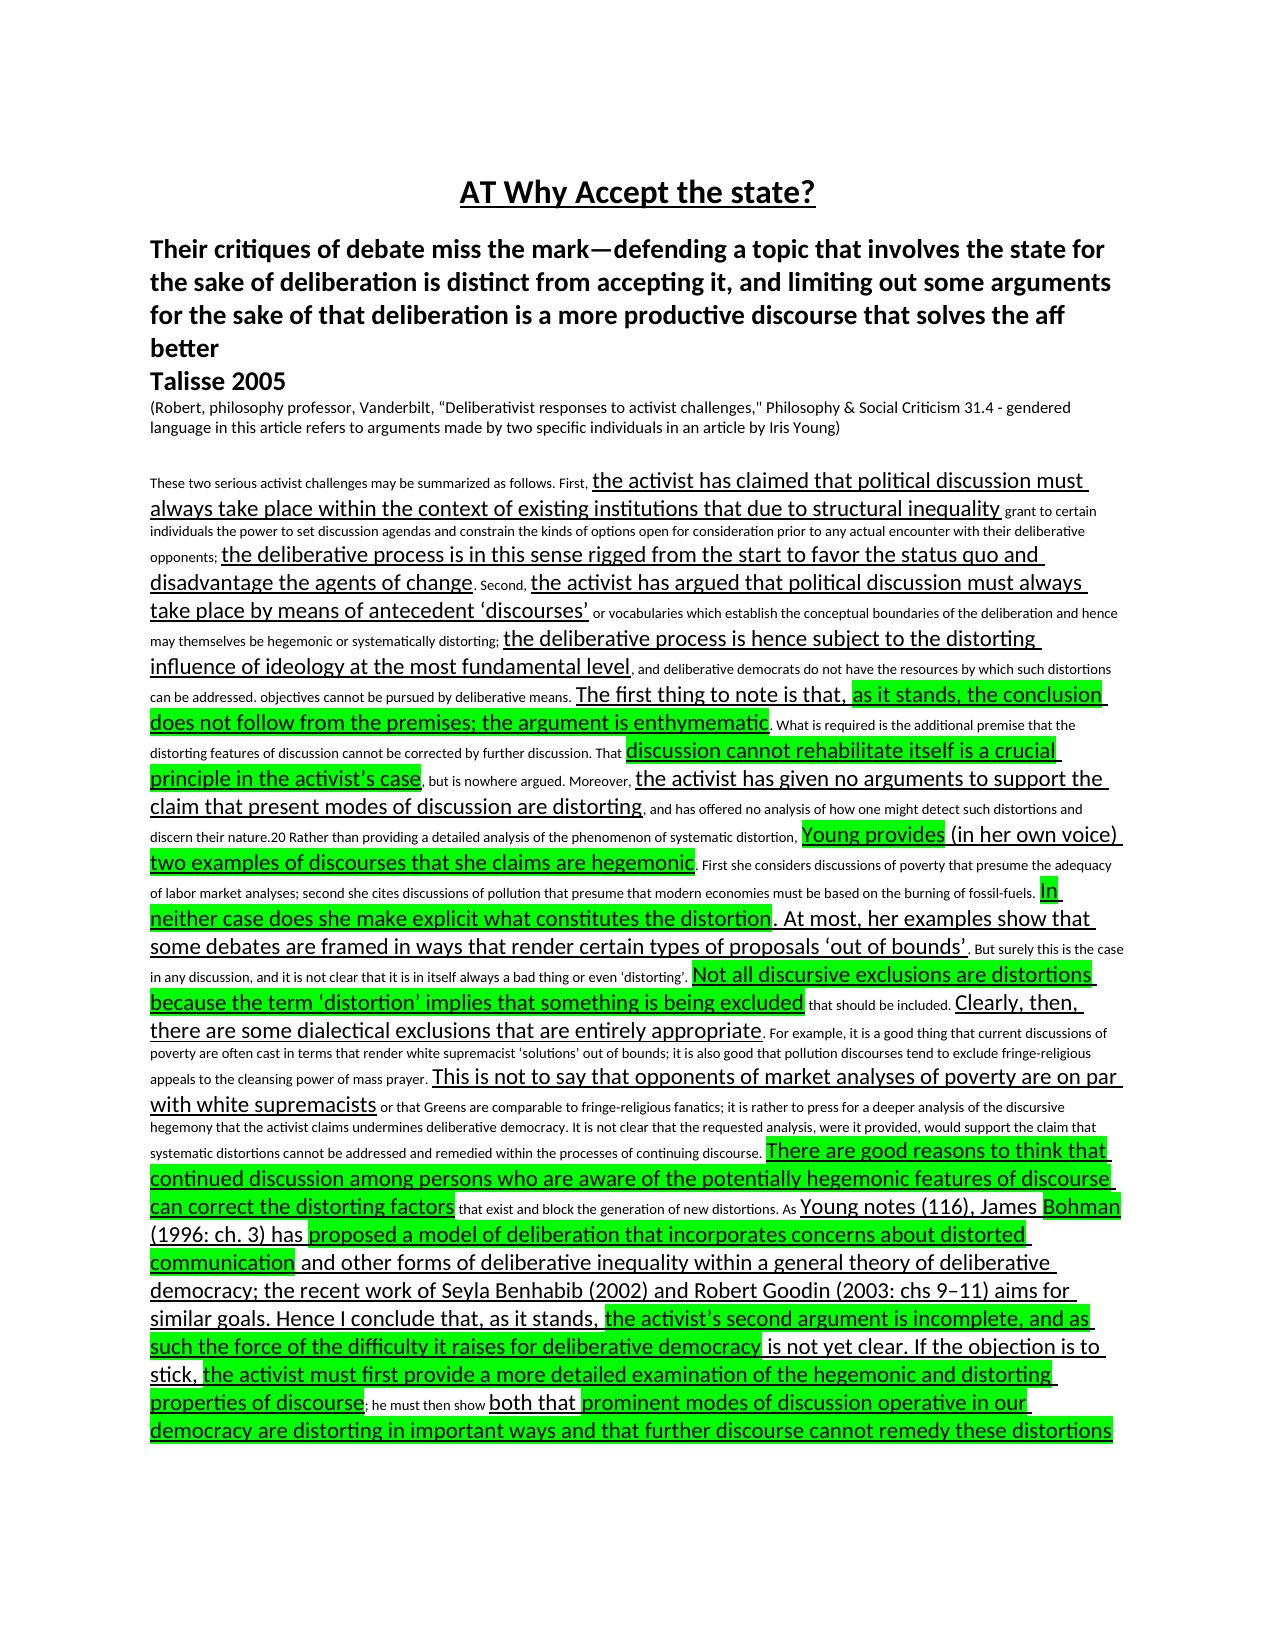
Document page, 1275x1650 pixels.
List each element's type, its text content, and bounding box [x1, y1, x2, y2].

subtitle AT Why Accept the state? [150, 171, 1125, 212]
text Talisse 2005 [150, 364, 1125, 397]
text These two serious activist challenges may be summarized as follows. First, the activist has claimed that political discussion must always take place within the context of existing institutions that due to structural inequality grant to certain individuals the power to set discussion agendas and constrain the kinds of options open for consideration prior to any actual encounter with their deliberative opponents; the deliberative process is in this sense rigged from the start to favor the status quo and disadvantage the agents of change. Second, the activist has argued that political discussion must always take place by means of antecedent ‘discourses’ or vocabularies which establish the conceptual boundaries of the deliberation and hence may themselves be hegemonic or systematically distorting; the deliberative process is hence subject to the distorting influence of ideology at the most fundamental level, and deliberative democrats do not have the resources by which such distortions can be addressed. objectives cannot be pursued by deliberative means. The first thing to note is that, as it stands, the conclusion does not follow from the premises; the argument is enthymematic. What is required is the additional premise that the distorting features of discussion cannot be corrected by further discussion. That discussion cannot rehabilitate itself is a crucial principle in the activist’s case, but is nowhere argued. Moreover, the activist has given no arguments to support the claim that present modes of discussion are distorting, and has offered no analysis of how one might detect such distortions and discern their nature.20 Rather than providing a detailed analysis of the phenomenon of systematic distortion, Young provides (in her own voice) two examples of discourses that she claims are hegemonic. First she considers discussions of poverty that presume the adequacy of labor market analyses; second she cites discussions of pollution that presume that modern economies must be based on the burning of fossil-fuels. In neither case does she make explicit what constitutes the distortion. At most, her examples show that some debates are framed in ways that render certain types of proposals ‘out of bounds’. But surely this is the case in any discussion, and it is not clear that it is in itself always a bad thing or even ‘distorting’. Not all discursive exclusions are distortions because the term ‘distortion’ implies that something is being excluded that should be included. Clearly, then, there are some dialectical exclusions that are entirely appropriate. For example, it is a good thing that current discussions of poverty are often cast in terms that render white supremacist ‘solutions’ out of bounds; it is also good that pollution discourses tend to exclude fringe-religious appeals to the cleansing power of mass prayer. This is not to say that opponents of market analyses of poverty are on par with white supremacists or that Greens are comparable to fringe-religious fanatics; it is rather to press for a deeper analysis of the discursive hegemony that the activist claims undermines deliberative democracy. It is not clear that the requested analysis, were it provided, would support the claim that systematic distortions cannot be addressed and remedied within the processes of continuing discourse. There are good reasons to think that continued discussion among persons who are aware of the potentially hegemonic features of discourse can correct the distorting factors that exist and block the generation of new distortions. As Young notes (116), James Bohman (1996: ch. 3) has proposed a model of deliberation that incorporates concerns about distorted communication and other forms of deliberative inequality within a general theory of deliberative democracy; the recent work of Seyla Benhabib (2002) and Robert Goodin (2003: chs 9–11) aims for similar goals. Hence I conclude that, as it stands, the activist’s second argument is incomplete, and as such the force of the difficulty it raises for deliberative democracy is not yet clear. If the objection is to stick, the activist must first provide a more detailed examination of the hegemonic and distorting properties of discourse; he must then show both that prominent modes of discussion operative in our democracy are distorting in important ways and that further discourse cannot remedy these distortions [150, 466, 1125, 1444]
subtitle Their critiques of debate miss the mark—defending a topic that involves the state for the sake of deliberation is distinct from accepting it, and limiting out some arguments for the sake of that deliberation is a more productive discourse that solves the aff better [150, 232, 1125, 364]
text (Robert, philosophy professor, Vanderbilt, “Deliberativist responses to activist challenges," Philosophy & Social Criticism 31.4 - gendered language in this article refers to arguments made by two specific individuals in an article by Iris Young) [150, 397, 1125, 438]
